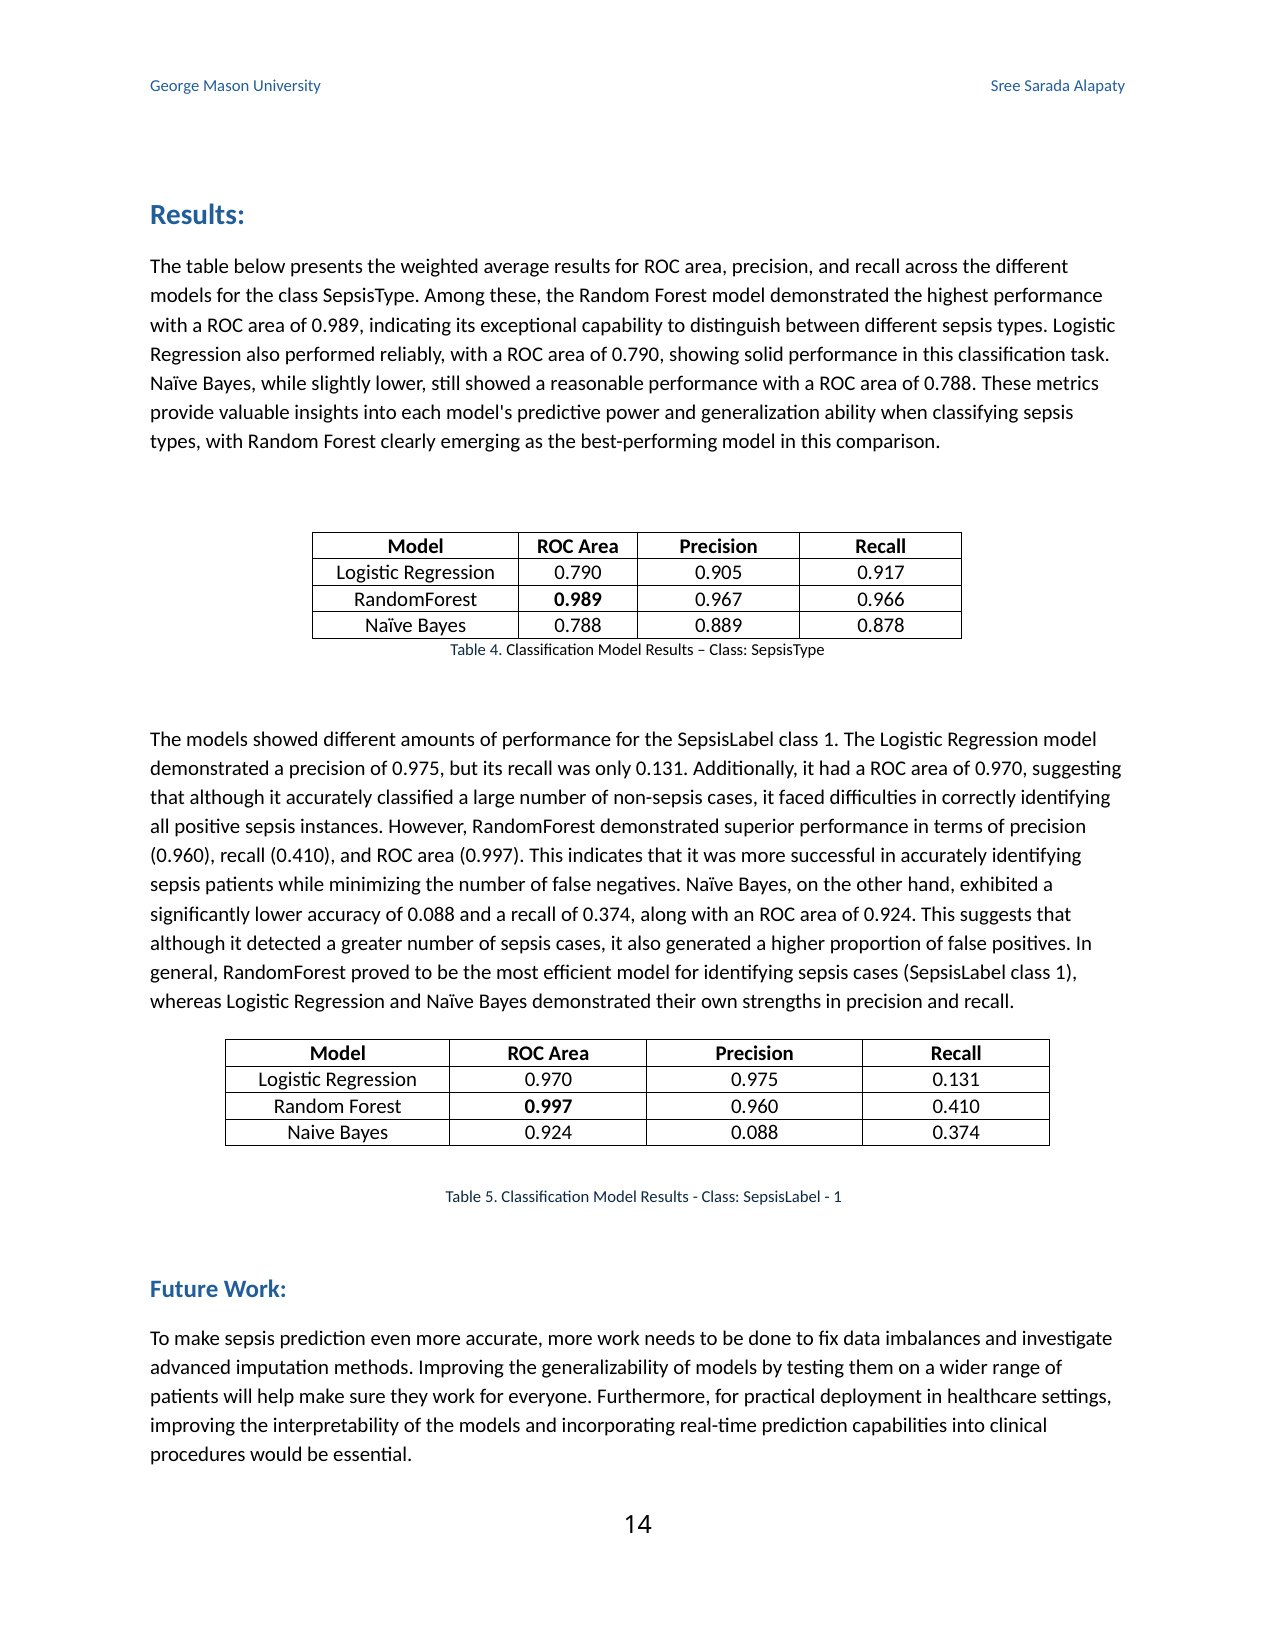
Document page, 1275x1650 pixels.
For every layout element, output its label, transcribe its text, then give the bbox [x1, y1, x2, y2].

table_header ROC Area [519, 533, 637, 558]
table_cell 0.967 [638, 586, 799, 611]
text The table below presents the weighted average results for ROC area, precision, and recall across the different models for the class SepsisType. Among these, the Random Forest model demonstrated the highest performance with a ROC area of 0.989, indicating its exceptional capability to distinguish between different sepsis types. Logistic Regression also performed reliably, with a ROC area of 0.790, showing solid performance in this classification task. Naïve Bayes, while slightly lower, still showed a reasonable performance with a ROC area of 0.788. These metrics provide valuable insights into each model's predictive power and generalization ability when classifying sepsis types, with Random Forest clearly emerging as the best-performing model in this comparison. [150, 253, 1125, 454]
table_header ROC Area [450, 1040, 646, 1066]
table_cell 0.970 [450, 1067, 646, 1092]
table_cell 0.878 [800, 612, 961, 638]
table_header Precision [638, 533, 799, 558]
table_cell 0.997 [450, 1093, 646, 1118]
table_header Recall [800, 533, 961, 558]
table_cell Naïve Bayes [313, 612, 518, 638]
table_cell 0.410 [863, 1093, 1049, 1118]
table_header Recall [863, 1040, 1049, 1066]
text To make sepsis prediction even more accurate, more work needs to be done to fix data imbalances and investigate advanced imputation methods. Improving the generalizability of models by testing them on a wider range of patients will help make sure they work for everyone. Furthermore, for practical deployment in healthcare settings, improving the interpretability of the models and incorporating real-time prediction capabilities into clinical procedures would be essential. [150, 1325, 1125, 1467]
text Table 5. Classification Model Results - Class: SepsisLabel - 1 [358, 1187, 928, 1207]
table_cell 0.966 [800, 586, 961, 611]
table_cell 0.960 [647, 1093, 862, 1118]
table_header Model [313, 533, 518, 558]
table_cell 0.889 [638, 612, 799, 638]
text Table 4. Classification Model Results – Class: SepsisType [150, 639, 1125, 659]
table_cell Logistic Regression [313, 559, 518, 585]
table_cell 0.989 [519, 586, 637, 611]
table_cell 0.917 [800, 559, 961, 585]
table_cell Naive Bayes [226, 1120, 449, 1145]
table_cell 0.790 [519, 559, 637, 585]
text The models showed different amounts of performance for the SepsisLabel class 1. The Logistic Regression model demonstrated a precision of 0.975, but its recall was only 0.131. Additionally, it had a ROC area of 0.970, suggesting that although it accurately classified a large number of non-sepsis cases, it faced difficulties in correctly identifying all positive sepsis instances. However, RandomForest demonstrated superior performance in terms of precision (0.960), recall (0.410), and ROC area (0.997). This indicates that it was more successful in accurately identifying sepsis patients while minimizing the number of false negatives. Naïve Bayes, on the other hand, exhibited a significantly lower accuracy of 0.088 and a recall of 0.374, along with an ROC area of 0.924. This suggests that although it detected a greater number of sepsis cases, it also generated a higher proportion of false positives. In general, RandomForest proved to be the most efficient model for identifying sepsis cases (SepsisLabel class 1), whereas Logistic Regression and Naïve Bayes demonstrated their own strengths in precision and recall. [150, 726, 1125, 1014]
table_cell 0.975 [647, 1067, 862, 1092]
table_header Precision [647, 1040, 862, 1066]
table_cell 0.131 [863, 1067, 1049, 1092]
table_cell RandomForest [313, 586, 518, 611]
table_cell 0.374 [863, 1120, 1049, 1145]
table_cell 0.924 [450, 1120, 646, 1145]
table_cell Random Forest [226, 1093, 449, 1118]
table_cell Logistic Regression [226, 1067, 449, 1092]
text Results: [150, 196, 1125, 231]
table_header Model [226, 1040, 449, 1066]
table_cell 0.788 [519, 612, 637, 638]
table_cell 0.905 [638, 559, 799, 585]
table_cell 0.088 [647, 1120, 862, 1145]
text Future Work: [150, 1273, 1125, 1304]
